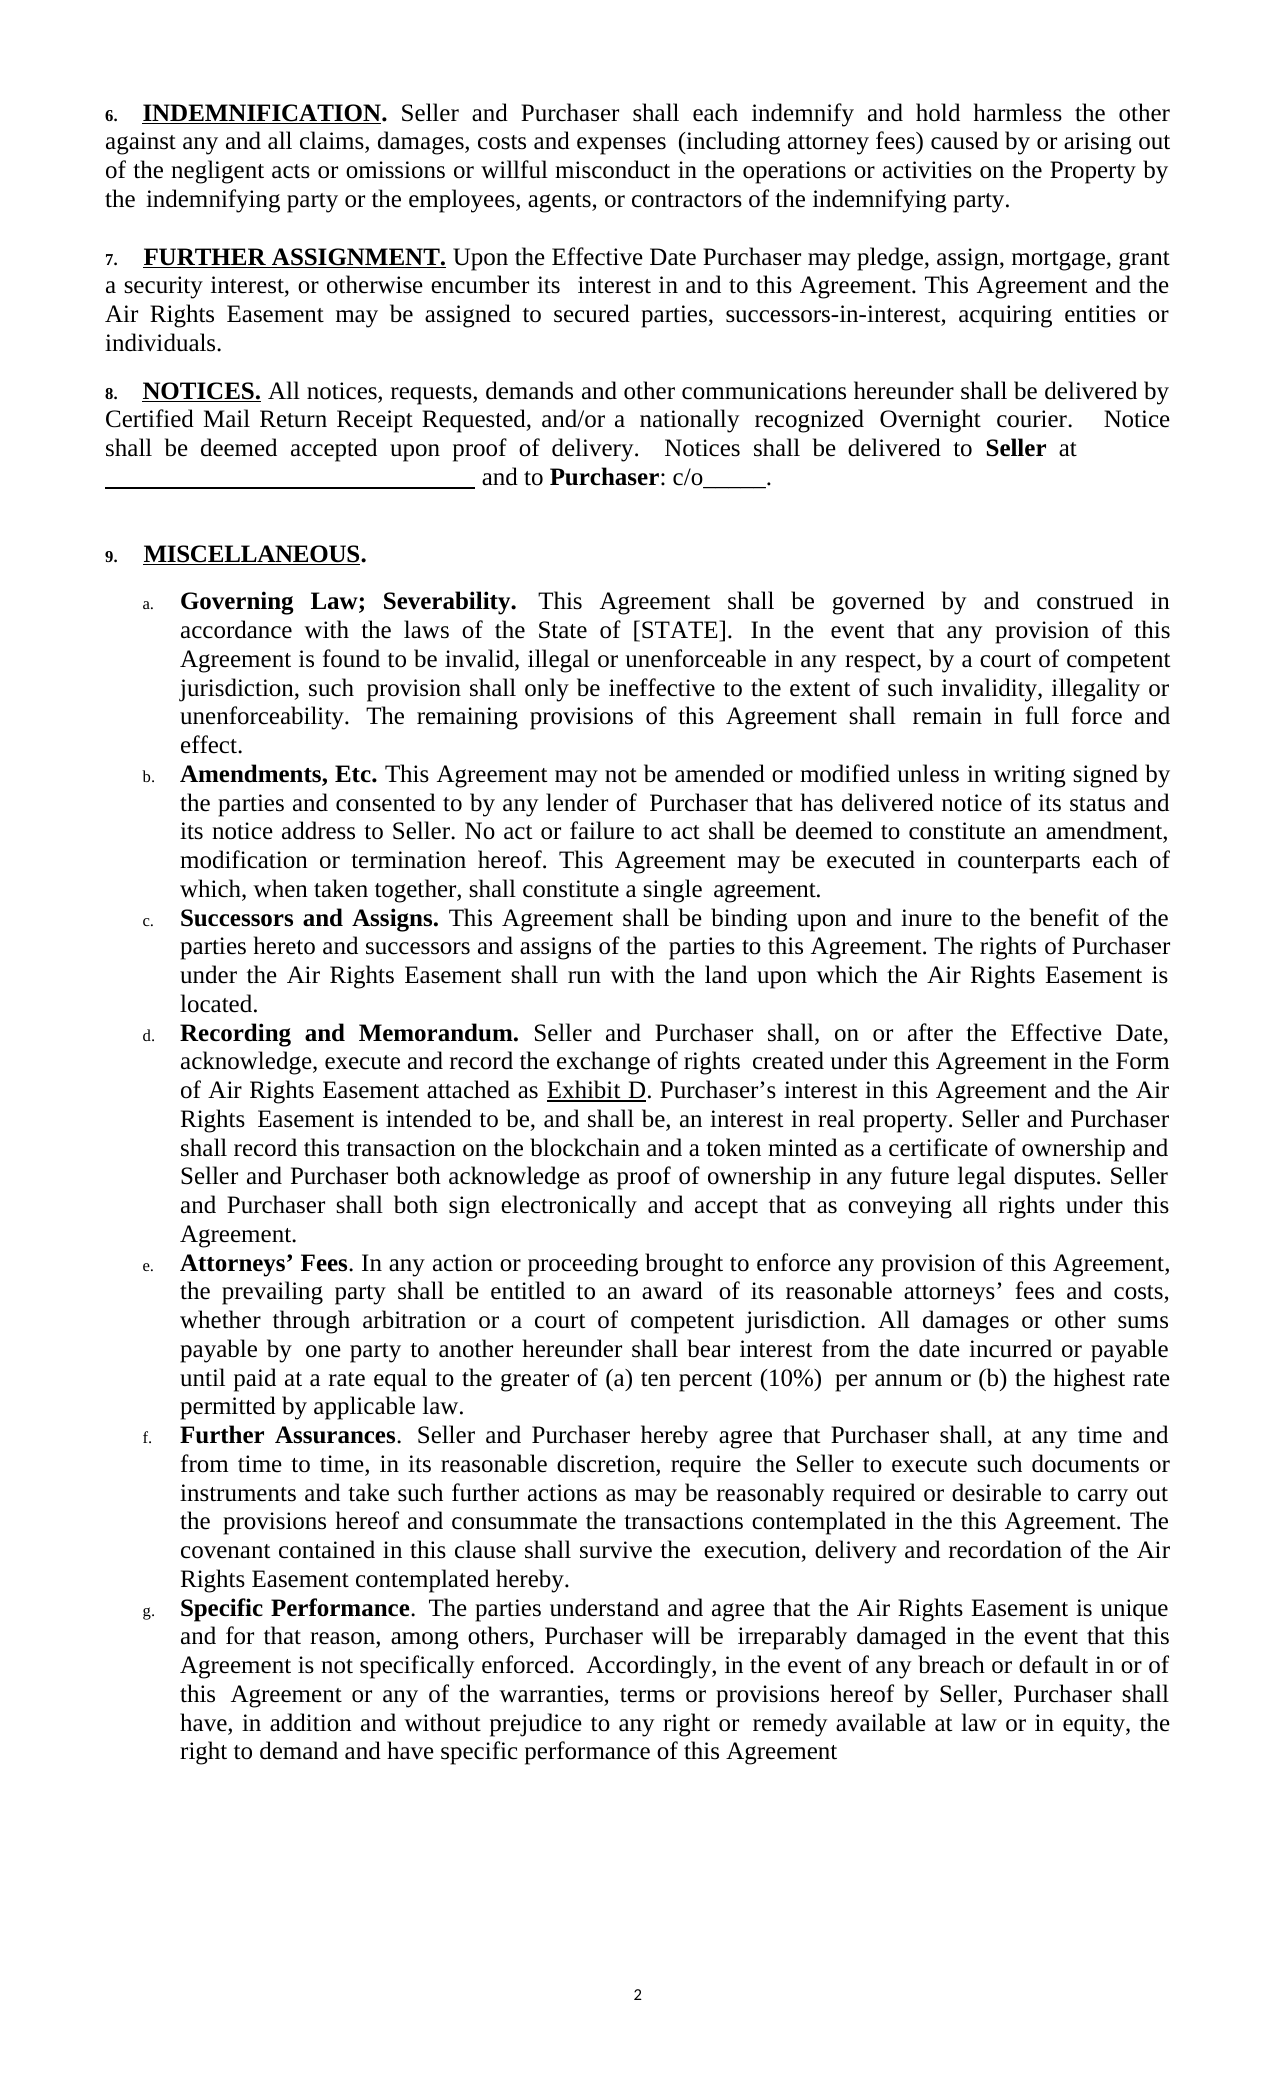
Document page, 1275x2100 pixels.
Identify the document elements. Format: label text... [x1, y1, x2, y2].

list Specific Performance. The parties understand and agree that the Air Rights Easement is unique and for that reason, among others, Purchaser will be irreparably damaged in the event that this Agreement is not specifically enforced. Accordingly, in the event of any breach or default in or of this Agreement or any of the warranties, terms or provisions hereof by Seller, Purchaser shall have, in addition and without prejudice to any right or remedy available at law or in equity, the right to demand and have specific performance of this Agreement [142, 1593, 1170, 1765]
list FURTHER ASSIGNMENT. Upon the Effective Date Purchaser may pledge, assign, mortgage, grant a security interest, or otherwise encumber its interest in and to this Agreement. This Agreement and the Air Rights Easement may be assigned to secured parties, successors-in-interest, acquiring entities or individuals. [105, 242, 1171, 357]
list Further Assurances. Seller and Purchaser hereby agree that Purchaser shall, at any time and from time to time, in its reasonable discretion, require the Seller to execute such documents or instruments and take such further actions as may be reasonably required or desirable to carry out the provisions hereof and consummate the transactions contemplated in the this Agreement. The covenant contained in this clause shall survive the execution, delivery and recordation of the Air Rights Easement contemplated hereby. [142, 1420, 1170, 1593]
list MISCELLANEOUS. [105, 539, 1185, 567]
list Successors and Assigns. This Agreement shall be binding upon and inure to the benefit of the parties hereto and successors and assigns of the parties to this Agreement. The rights of Purchaser under the Air Rights Easement shall run with the land upon which the Air Rights Easement is located. [142, 903, 1170, 1018]
list Recording and Memorandum. Seller and Purchaser shall, on or after the Effective Date, acknowledge, execute and record the exchange of rights created under this Agreement in the Form of Air Rights Easement attached as Exhibit D. Purchaser’s interest in this Agreement and the Air Rights Easement is intended to be, and shall be, an interest in real property. Seller and Purchaser shall record this transaction on the blockchain and a token minted as a certificate of ownership and Seller and Purchaser both acknowledge as proof of ownership in any future legal disputes. Seller and Purchaser shall both sign electronically and accept that as conveying all rights under this Agreement. [142, 1018, 1170, 1248]
list Amendments, Etc. This Agreement may not be amended or modified unless in writing signed by the parties and consented to by any lender of Purchaser that has delivered notice of its status and its notice address to Seller. No act or failure to act shall be deemed to constitute an amendment, modification or termination hereof. This Agreement may be executed in counterparts each of which, when taken together, shall constitute a single agreement. [142, 759, 1171, 903]
list INDEMNIFICATION. Seller and Purchaser shall each indemnify and hold harmless the other against any and all claims, damages, costs and expenses (including attorney fees) caused by or arising out of the negligent acts or omissions or willful misconduct in the operations or activities on the Property by the indemnifying party or the employees, agents, or contractors of the indemnifying party. [105, 98, 1171, 213]
list Governing Law; Severability. This Agreement shall be governed by and construed in accordance with the laws of the State of [STATE]. In the event that any provision of this Agreement is found to be invalid, illegal or unenforceable in any respect, by a court of competent jurisdiction, such provision shall only be ineffective to the extent of such invalidity, illegality or unenforceability. The remaining provisions of this Agreement shall remain in full force and effect. [142, 586, 1171, 759]
list Attorneys’ Fees. In any action or proceeding brought to enforce any provision of this Agreement, the prevailing party shall be entitled to an award of its reasonable attorneys’ fees and costs, whether through arbitration or a court of competent jurisdiction. All damages or other sums payable by one party to another hereunder shall bear interest from the date incurred or payable until paid at a rate equal to the greater of (a) ten percent (10%) per annum or (b) the highest rate permitted by applicable law. [142, 1248, 1171, 1420]
text and to Purchaser: c/o_____. [105, 462, 1170, 491]
list NOTICES. All notices, requests, demands and other communications hereunder shall be delivered by Certified Mail Return Receipt Requested, and/or a nationally recognized Overnight courier. Notice shall be deemed accepted upon proof of delivery. Notices shall be delivered to Seller at [105, 376, 1171, 462]
